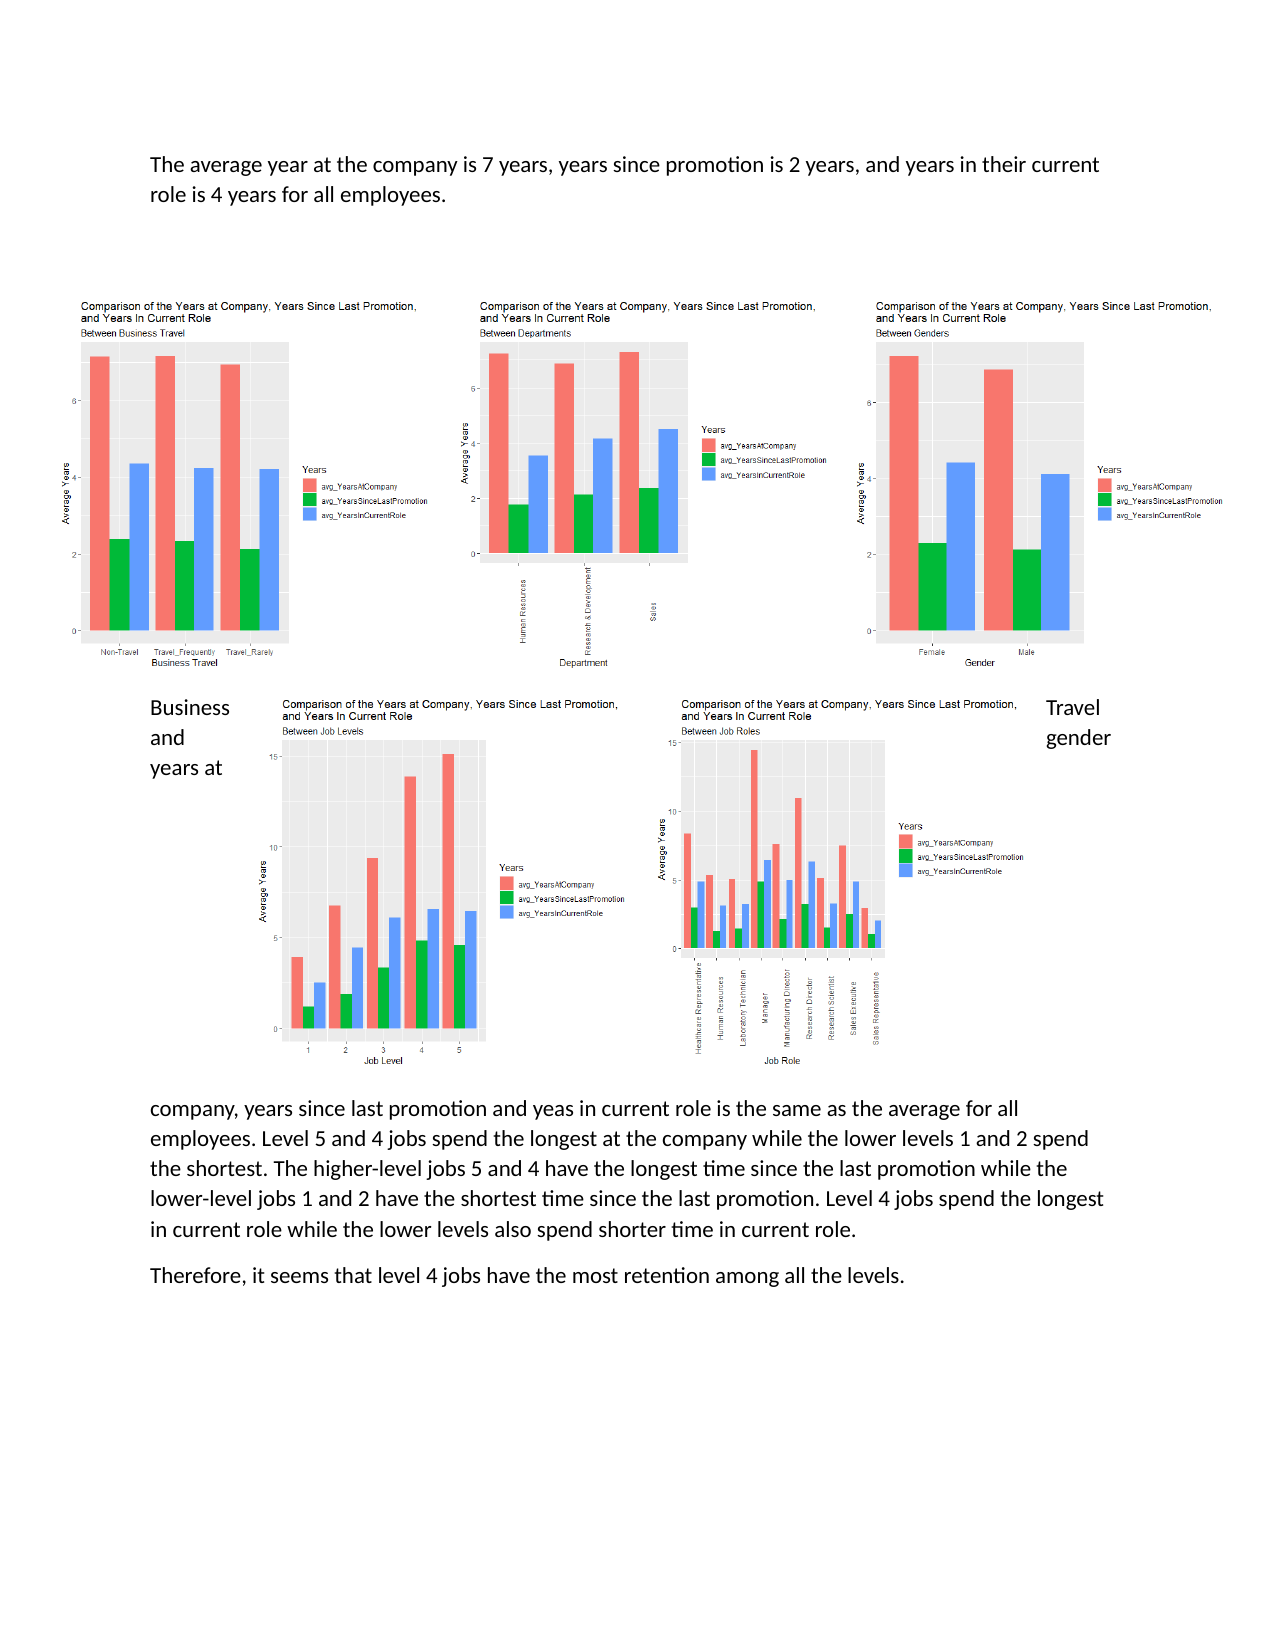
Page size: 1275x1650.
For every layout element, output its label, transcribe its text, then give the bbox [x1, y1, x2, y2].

text Therefore, it seems that level 4 jobs have the most retention among all the levels. [150, 1262, 1125, 1290]
picture [851, 296, 1227, 672]
picture [253, 694, 629, 1070]
picture [56, 296, 432, 672]
picture [455, 296, 830, 672]
picture [652, 694, 1028, 1070]
text The average year at the company is 7 years, years since promotion is 2 years, and years in their current role is 4 years for all employees. [150, 150, 1125, 208]
